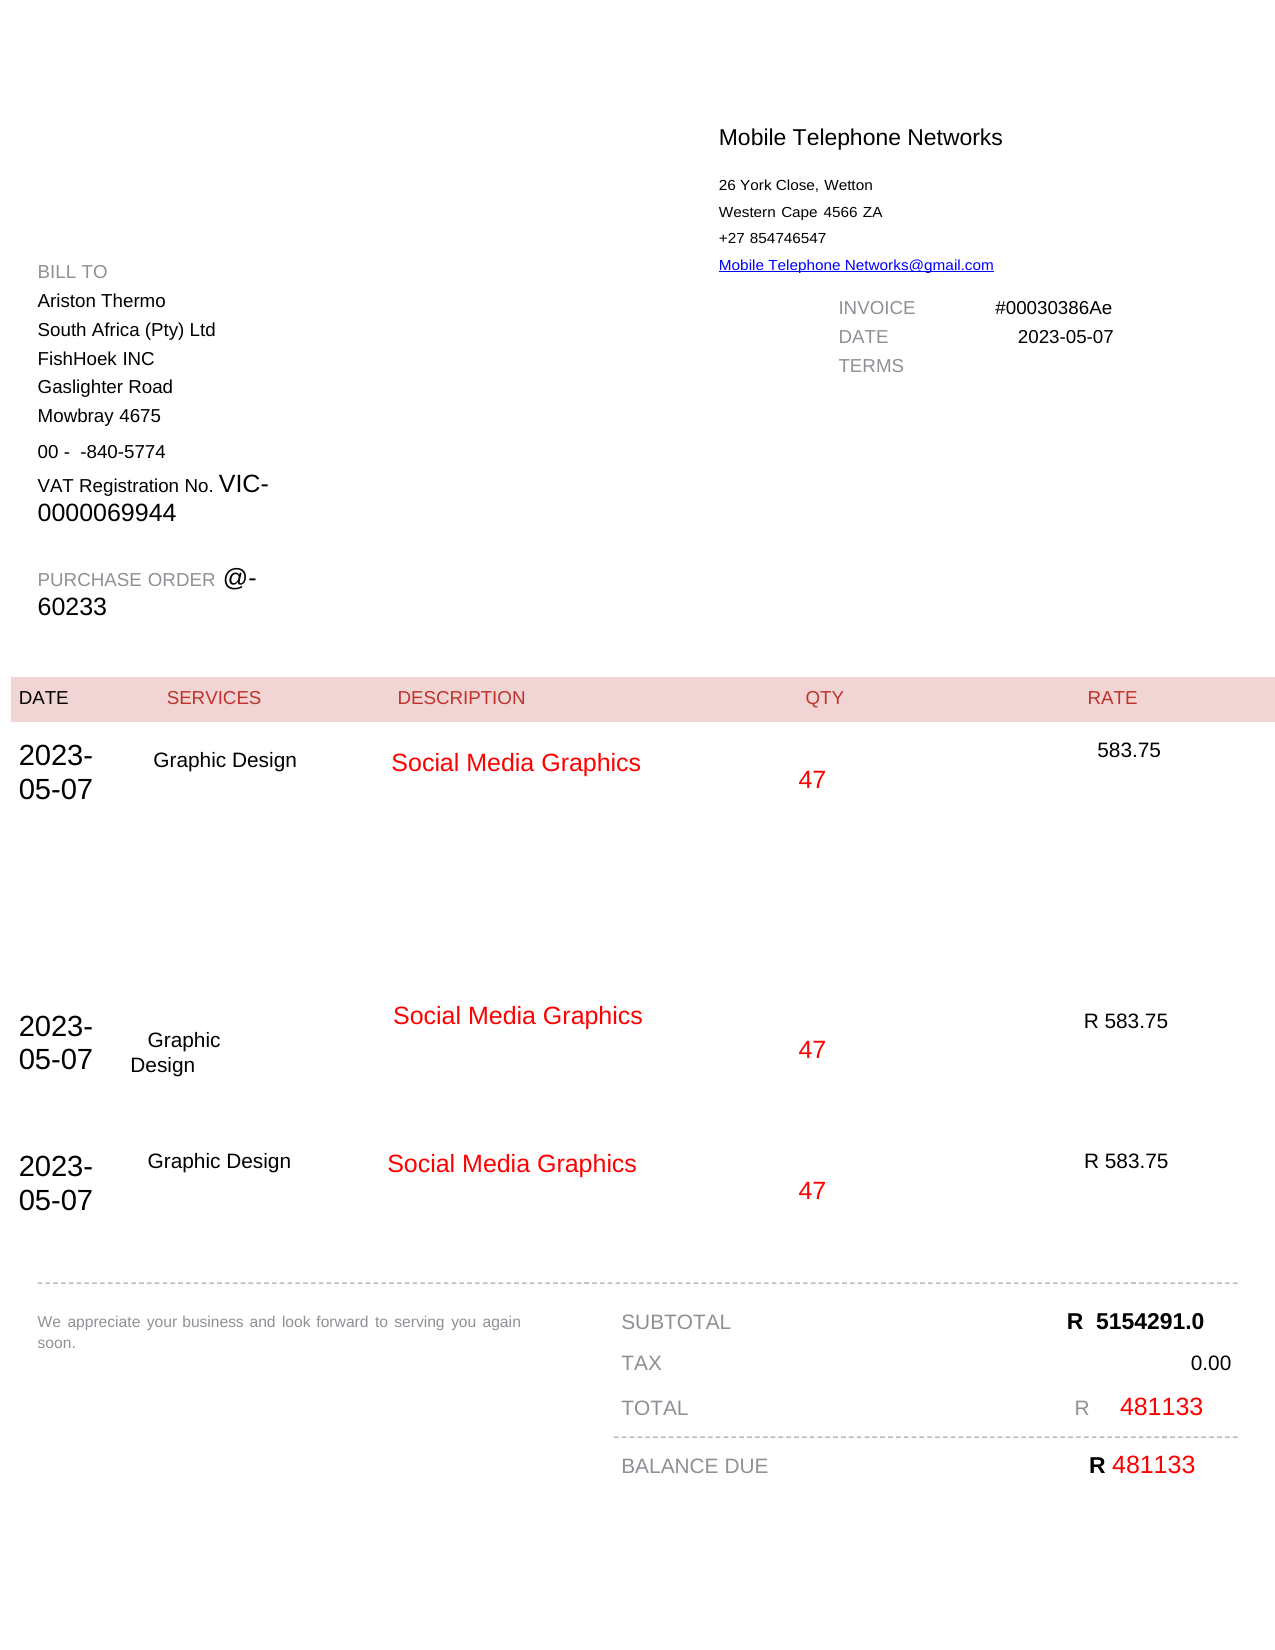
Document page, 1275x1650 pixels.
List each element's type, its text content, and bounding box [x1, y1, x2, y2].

text +27 854746547 [719, 230, 1250, 247]
text SUBTOTAL R 5154291.0 [621, 1308, 1250, 1334]
text Western Cape 4566 ZA [719, 204, 1250, 220]
text TAX 0.00 [621, 1351, 1250, 1375]
text INVOICE #00030386Ae [838, 297, 1250, 318]
text BILL TO [37, 261, 326, 283]
text PURCHASE ORDER @-60233 [37, 563, 326, 621]
text Mobile Telephone Networks@gmail.com [719, 257, 1250, 273]
text We appreciate your business and look forward to serving you again soon. [37, 1313, 527, 1351]
text Mobile Telephone Networks 26 York Close, Wetton [719, 124, 1250, 194]
text 00 - -840-5774 [37, 441, 219, 462]
text VAT Registration No. VIC-0000069944 [37, 469, 326, 527]
text BALANCE DUE R 481133 [621, 1450, 1250, 1479]
text TOTAL R 481133 [621, 1392, 1250, 1421]
text DATE 2023-05-07 [838, 326, 1250, 348]
text Ariston Thermo South Africa (Pty) Ltd FishHoek INC Gaslighter Road Mowbray 4675 [37, 290, 219, 426]
text TERMS [838, 354, 1250, 376]
